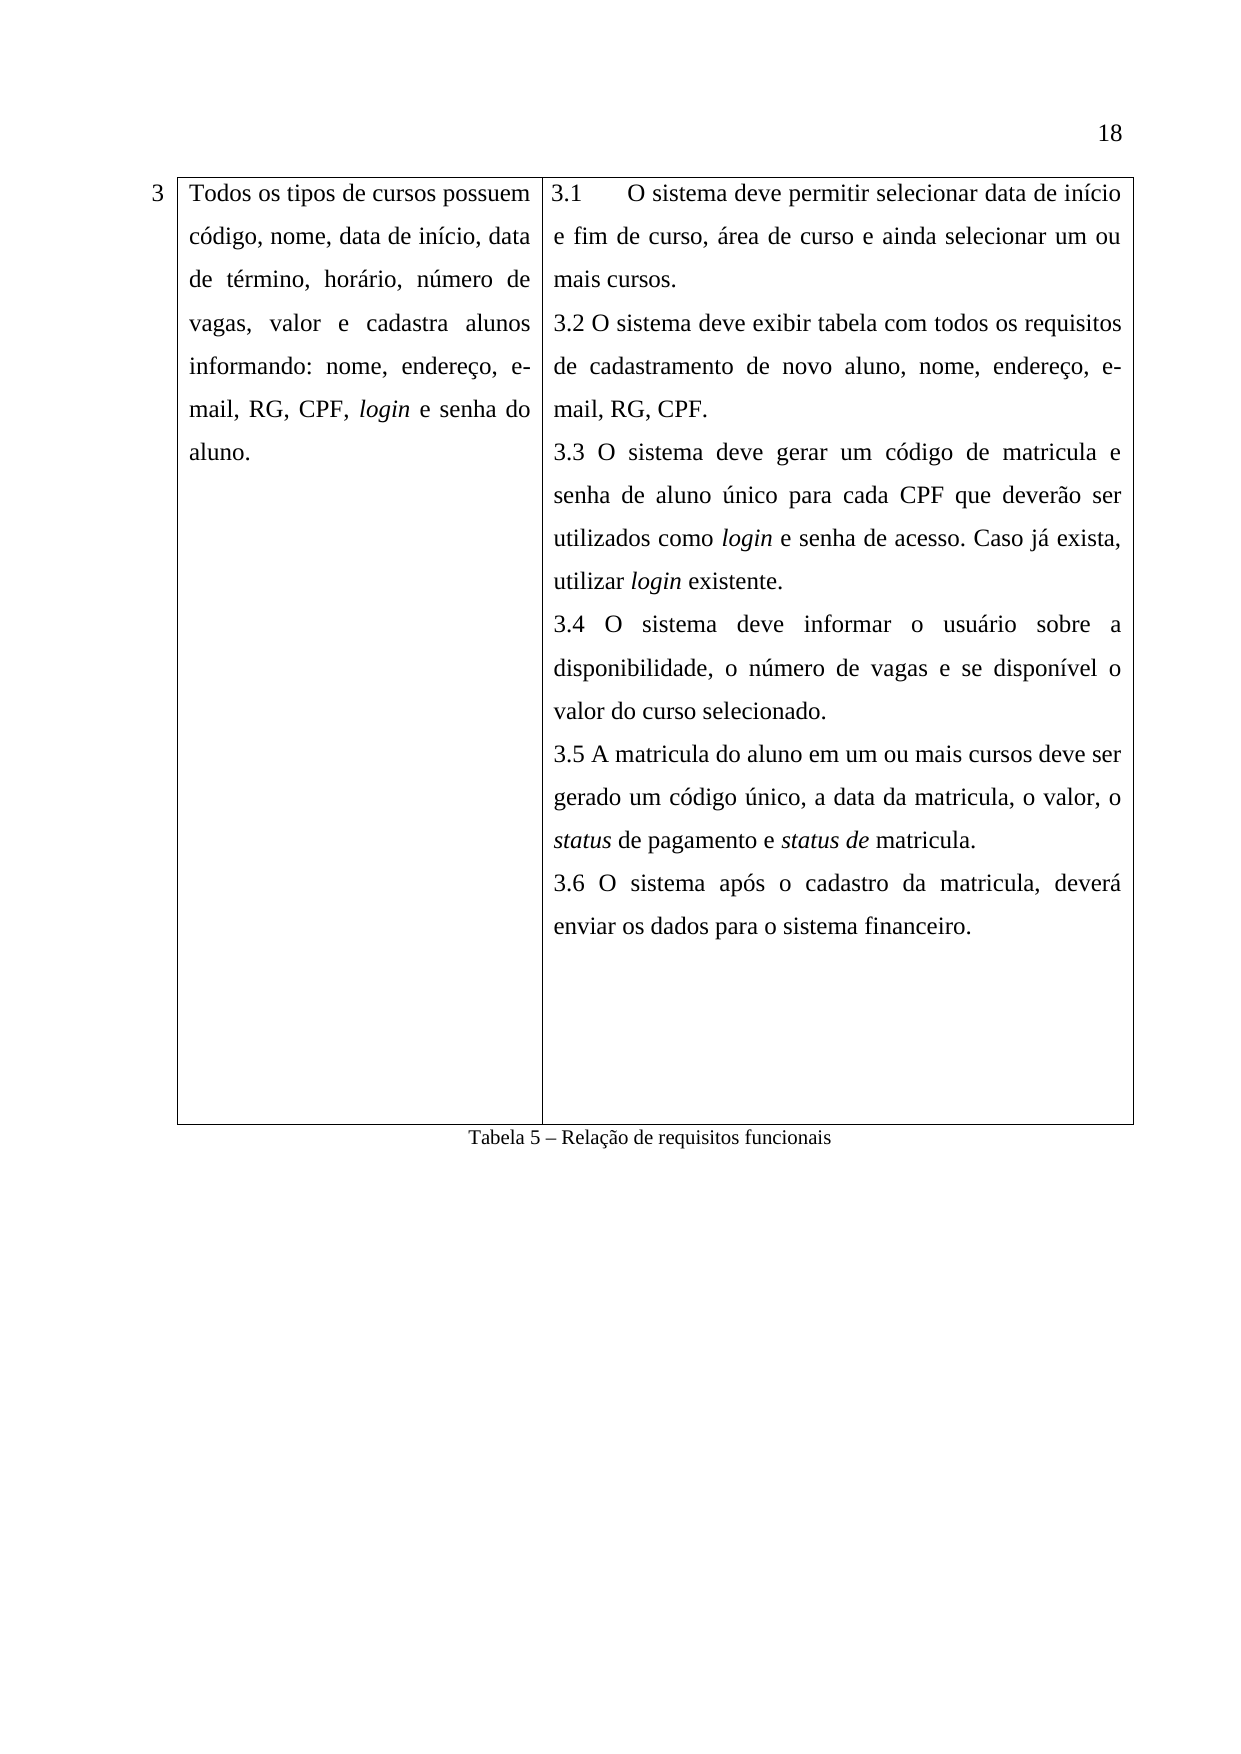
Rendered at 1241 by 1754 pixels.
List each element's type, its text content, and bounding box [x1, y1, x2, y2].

table_cell O sistema deve permitir selecionar data de início e fim de curso, área de curso e ainda selecionar um ou mais cursos. 3.2 O sistema deve exibir tabela com todos os requisitos de cadastramento de novo aluno, nome, endereço, e-mail, RG, CPF. 3.3 O sistema deve gerar um código de matricula e senha de aluno único para cada CPF que deverão ser utilizados como login e senha de acesso. Caso já exista, utilizar login existente. 3.4 O sistema deve informar o usuário sobre a disponibilidade, o número de vagas e se disponível o valor do curso selecionado. 3.5 A matricula do aluno em um ou mais cursos deve ser gerado um código único, a data da matricula, o valor, o status de pagamento e status de matricula. 3.6 O sistema após o cadastro da matricula, deverá enviar os dados para o sistema financeiro. [543, 178, 1133, 1124]
text Tabela 5 – Relação de requisitos funcionais [177, 1125, 1122, 1149]
table_cell Todos os tipos de cursos possuem código, nome, data de início, data de término, horário, número de vagas, valor e cadastra alunos informando: nome, endereço, e-mail, RG, CPF, login e senha do aluno. [178, 178, 542, 1124]
